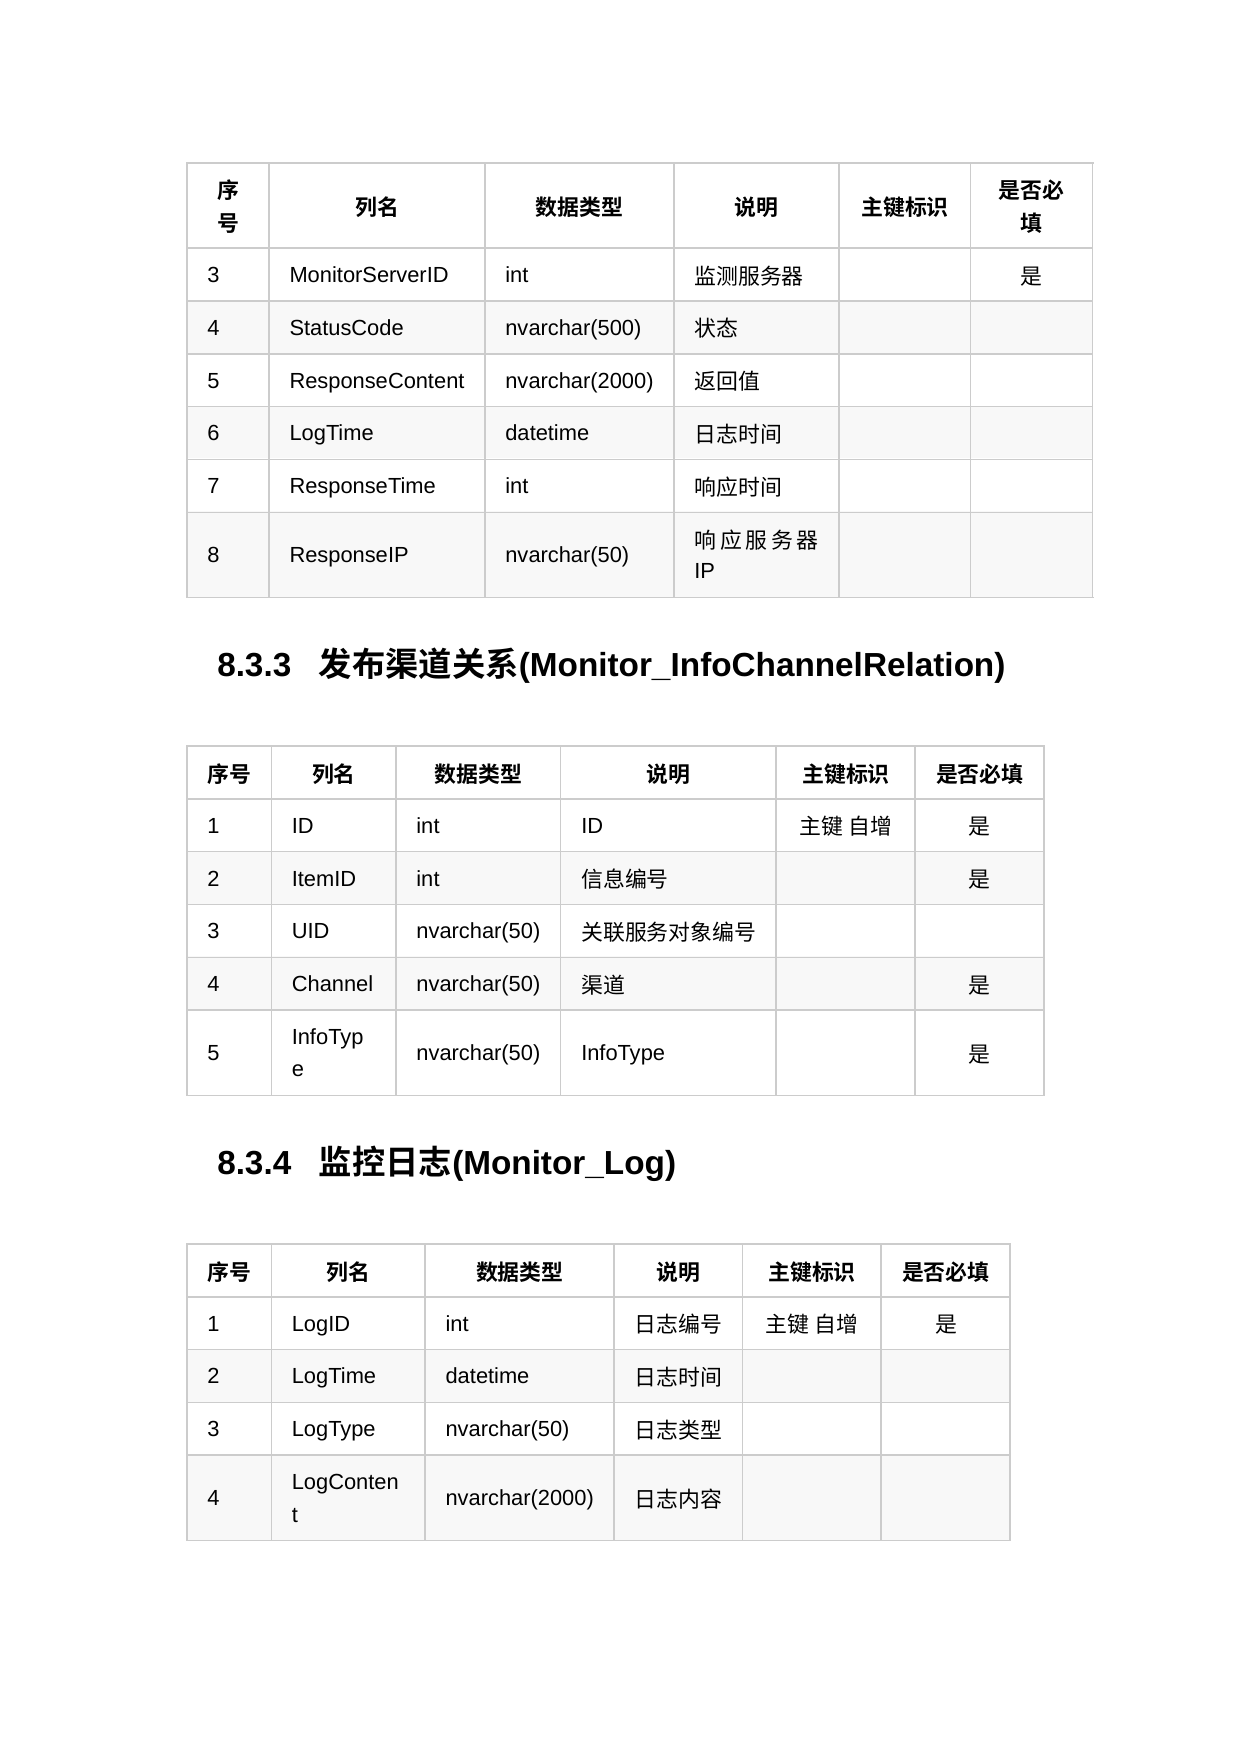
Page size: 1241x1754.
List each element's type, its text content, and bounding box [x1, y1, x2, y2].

table_cell 渠道 [561, 958, 775, 1009]
table_cell [882, 1350, 1009, 1402]
table_cell 状态 [675, 302, 838, 353]
table_cell StatusCode [270, 302, 484, 353]
table_cell 1 [188, 800, 271, 851]
table_header 数据类型 [486, 164, 673, 247]
table_cell [971, 513, 1092, 597]
table_cell [840, 302, 970, 353]
table_cell [840, 249, 970, 300]
table_cell 5 [188, 355, 268, 406]
table_cell ResponseIP [270, 513, 484, 597]
table_cell [882, 1456, 1009, 1540]
table_cell [840, 513, 970, 597]
table_cell UID [272, 905, 395, 956]
table_cell 2 [188, 1350, 271, 1402]
table_header 是否必填 [971, 164, 1092, 247]
table_header 列名 [272, 747, 395, 798]
table_cell ItemID [272, 852, 395, 904]
table_cell ResponseTime [270, 460, 484, 511]
table_cell nvarchar(50) [426, 1403, 613, 1454]
table_cell int [486, 460, 673, 511]
table_header 序号 [188, 747, 271, 798]
table_cell 是 [916, 1011, 1043, 1094]
table_cell 是 [916, 958, 1043, 1009]
table_header 主键标识 [840, 164, 970, 247]
table_cell [777, 1011, 914, 1094]
table_header 主键标识 [743, 1245, 880, 1296]
table_cell 3 [188, 249, 268, 300]
table_header 序号 [188, 164, 268, 247]
table_cell 1 [188, 1298, 271, 1349]
table_cell [971, 355, 1092, 406]
table_cell [882, 1403, 1009, 1454]
table_cell [971, 460, 1092, 511]
table_header 列名 [272, 1245, 424, 1296]
table_header 列名 [270, 164, 484, 247]
table_cell LogType [272, 1403, 424, 1454]
table_cell InfoType [272, 1011, 395, 1094]
table_cell [743, 1350, 880, 1402]
table_cell 2 [188, 852, 271, 904]
table_cell 是 [882, 1298, 1009, 1349]
table_cell 8 [188, 513, 268, 597]
table_cell 监测服务器 [675, 249, 838, 300]
table_cell 主键 自增 [777, 800, 914, 851]
table_cell 日志时间 [615, 1350, 742, 1402]
table_cell LogTime [270, 407, 484, 458]
table_header 数据类型 [397, 747, 560, 798]
table_cell 关联服务对象编号 [561, 905, 775, 956]
table_cell 信息编号 [561, 852, 775, 904]
table_cell 日志时间 [675, 407, 838, 458]
subtitle 监控日志(Monitor_Log) [217, 1127, 1053, 1192]
subtitle 发布渠道关系(Monitor_InfoChannelRelation) [217, 629, 1053, 694]
table_cell 日志类型 [615, 1403, 742, 1454]
table_cell int [426, 1298, 613, 1349]
table_cell [971, 302, 1092, 353]
table_cell [777, 905, 914, 956]
table_cell LogTime [272, 1350, 424, 1402]
table_cell LogID [272, 1298, 424, 1349]
table_cell 5 [188, 1011, 271, 1094]
table_cell nvarchar(50) [397, 1011, 560, 1094]
table_cell Channel [272, 958, 395, 1009]
table_header 是否必填 [916, 747, 1043, 798]
table_cell 日志编号 [615, 1298, 742, 1349]
table_cell 返回值 [675, 355, 838, 406]
table_header 序号 [188, 1245, 271, 1296]
table_cell [840, 460, 970, 511]
table_cell InfoType [561, 1011, 775, 1094]
table_cell 响应时间 [675, 460, 838, 511]
table_cell ResponseContent [270, 355, 484, 406]
table_cell nvarchar(500) [486, 302, 673, 353]
table_cell 6 [188, 407, 268, 458]
table_cell 7 [188, 460, 268, 511]
table_cell 是 [916, 852, 1043, 904]
table_cell int [397, 852, 560, 904]
table_cell nvarchar(2000) [486, 355, 673, 406]
table_cell [840, 355, 970, 406]
table_cell nvarchar(50) [397, 905, 560, 956]
table_cell 响应服务器IP [675, 513, 838, 597]
table_cell datetime [486, 407, 673, 458]
table_cell 4 [188, 958, 271, 1009]
table_cell datetime [426, 1350, 613, 1402]
table_cell 主键 自增 [743, 1298, 880, 1349]
table_cell [743, 1456, 880, 1540]
table_cell nvarchar(50) [486, 513, 673, 597]
table_cell ID [272, 800, 395, 851]
table_cell [971, 407, 1092, 458]
table_cell MonitorServerID [270, 249, 484, 300]
table_cell 日志内容 [615, 1456, 742, 1540]
table_cell int [486, 249, 673, 300]
table_header 数据类型 [426, 1245, 613, 1296]
table_cell 3 [188, 905, 271, 956]
table_cell nvarchar(2000) [426, 1456, 613, 1540]
table_cell LogContent [272, 1456, 424, 1540]
table_cell 是 [916, 800, 1043, 851]
table_header 是否必填 [882, 1245, 1009, 1296]
table_cell 4 [188, 302, 268, 353]
table_header 说明 [675, 164, 838, 247]
table_cell 4 [188, 1456, 271, 1540]
table_cell [916, 905, 1043, 956]
table_cell [777, 958, 914, 1009]
table_cell [777, 852, 914, 904]
table_cell 是 [971, 249, 1092, 300]
table_cell int [397, 800, 560, 851]
table_header 说明 [615, 1245, 742, 1296]
table_cell ID [561, 800, 775, 851]
table_header 主键标识 [777, 747, 914, 798]
table_cell 3 [188, 1403, 271, 1454]
table_cell nvarchar(50) [397, 958, 560, 1009]
table_cell [743, 1403, 880, 1454]
table_cell [840, 407, 970, 458]
table_header 说明 [561, 747, 775, 798]
